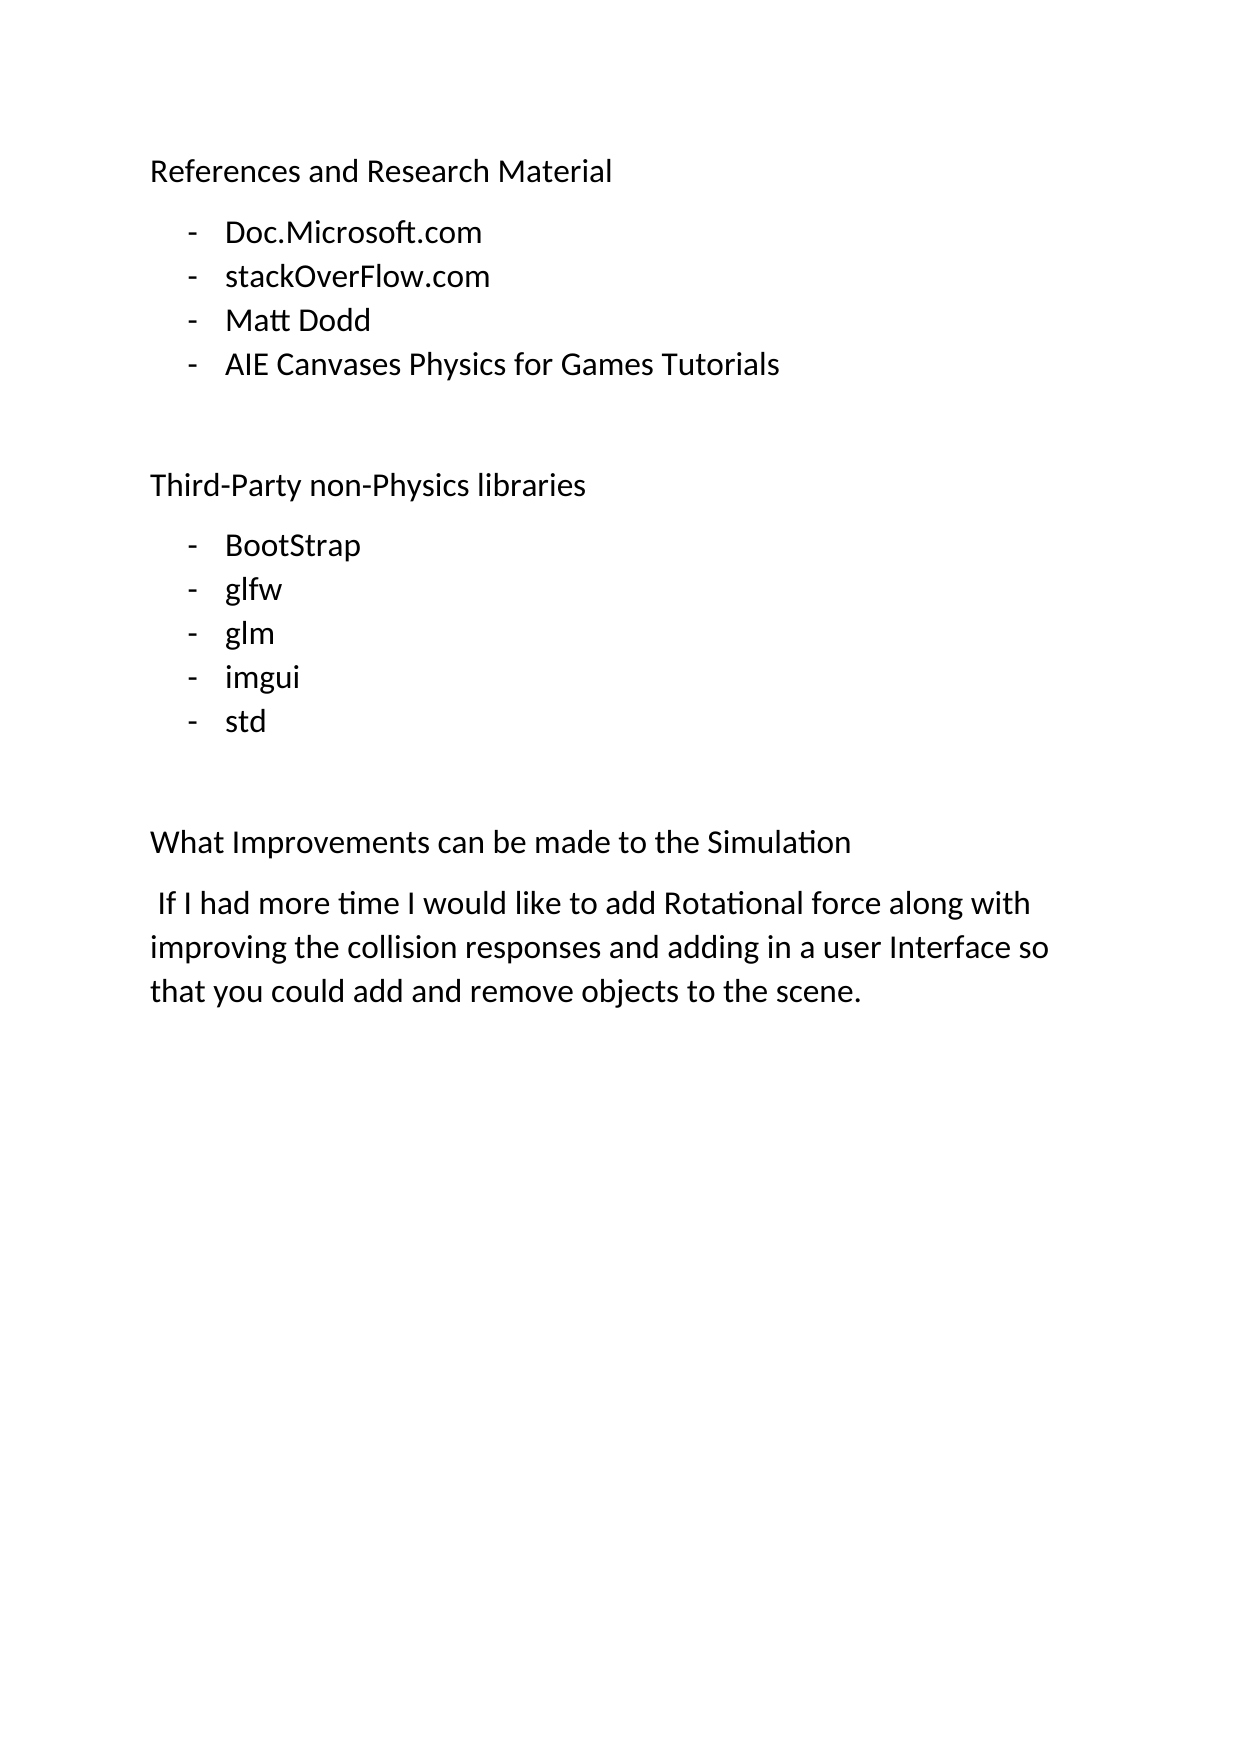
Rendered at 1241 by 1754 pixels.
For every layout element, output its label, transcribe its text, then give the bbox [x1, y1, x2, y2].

text Third-Party non-Physics libraries [150, 464, 1090, 504]
list Matt Dodd [187, 298, 1090, 339]
list imgui [187, 656, 1090, 697]
text What Improvements can be made to the Simulation [150, 821, 1090, 862]
list Doc.Microsoft.com [187, 211, 1090, 251]
list AIE Canvases Physics for Games Tutorials [187, 342, 1090, 383]
list std [187, 700, 1090, 741]
list glfw [187, 568, 1090, 609]
list glm [187, 612, 1090, 653]
text If I had more time I would like to add Rotational force along with improving the collision responses and adding in a user Interface so that you could add and remove objects to the scene. [150, 882, 1090, 1011]
list BootStrap [187, 524, 1090, 565]
list stackOverFlow.com [187, 254, 1090, 295]
text References and Research Material [150, 150, 1090, 191]
